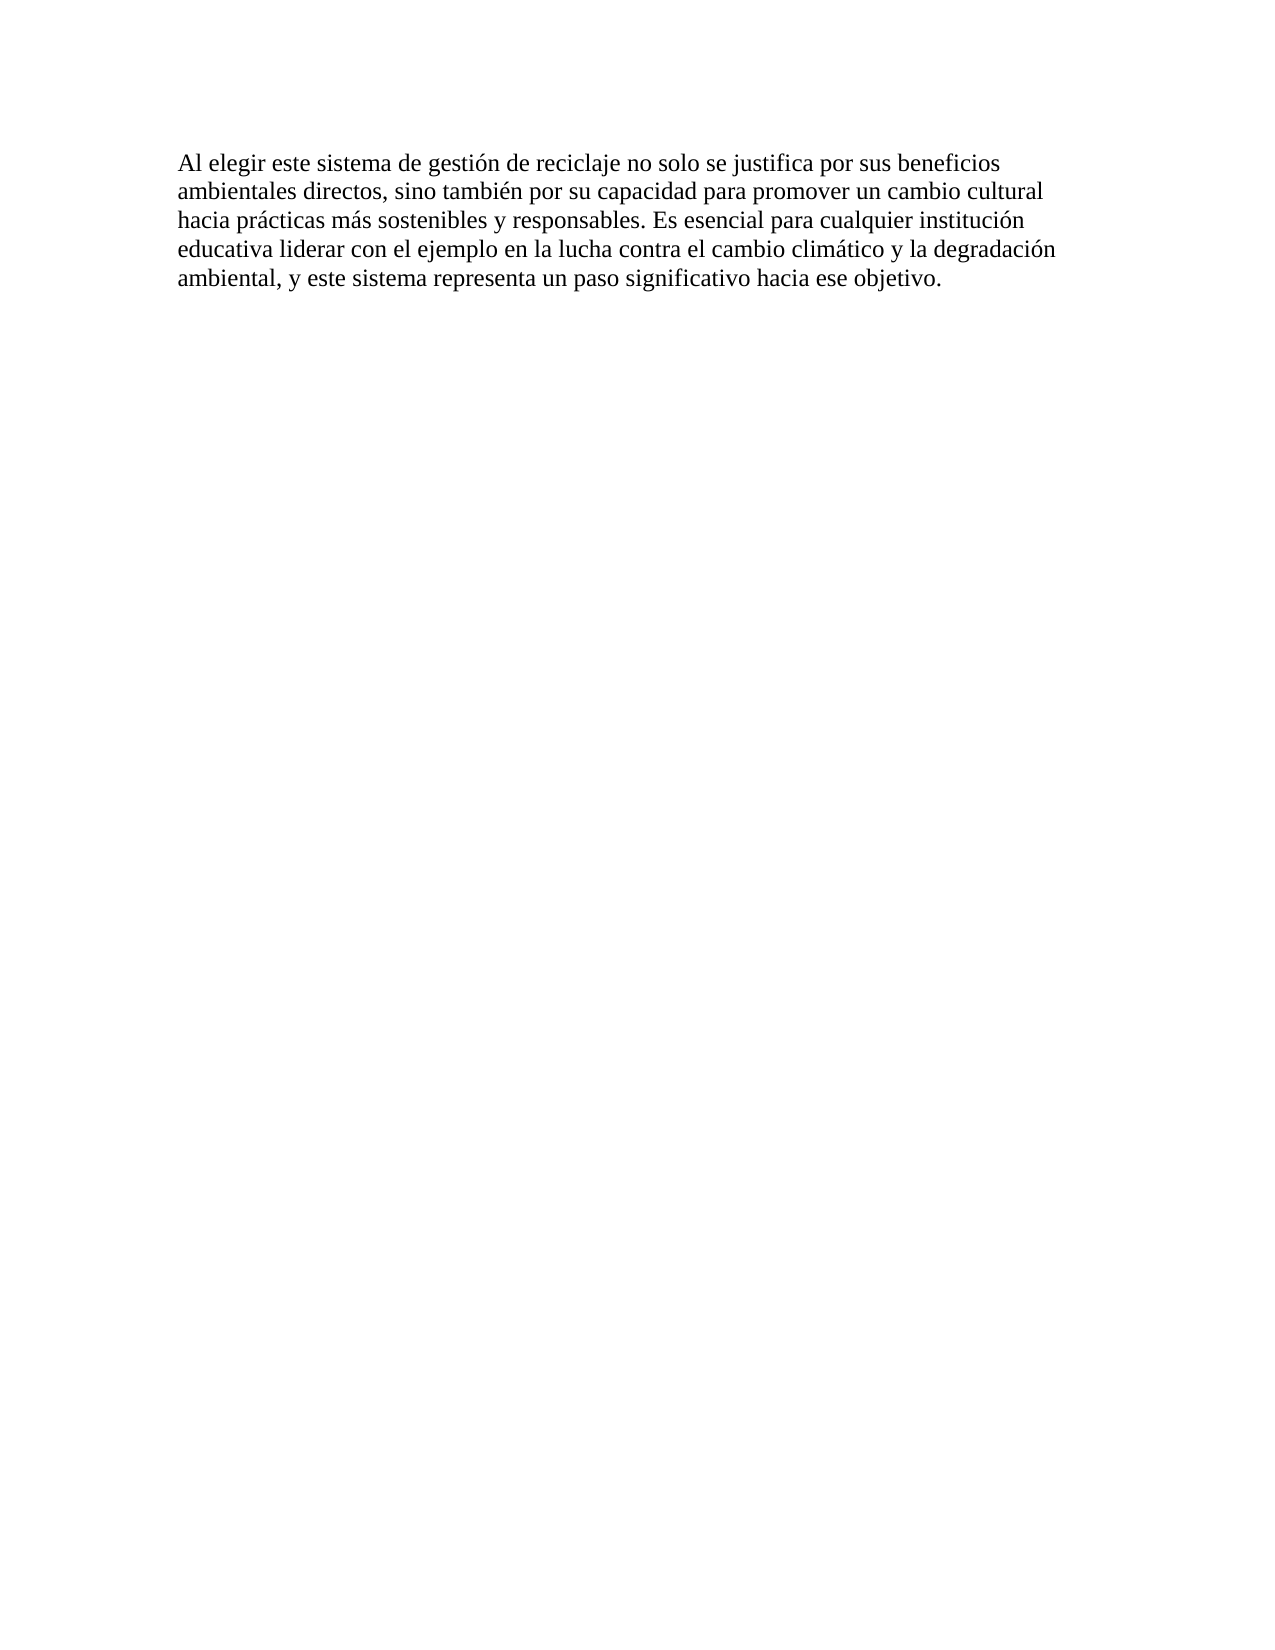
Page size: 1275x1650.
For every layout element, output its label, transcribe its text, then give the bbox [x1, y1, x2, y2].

text Al elegir este sistema de gestión de reciclaje no solo se justifica por sus beneficios ambientales directos, sino también por su capacidad para promover un cambio cultural hacia prácticas más sostenibles y responsables. Es esencial para cualquier institución educativa liderar con el ejemplo en la lucha contra el cambio climático y la degradación ambiental, y este sistema representa un paso significativo hacia ese objetivo. [177, 148, 1098, 291]
